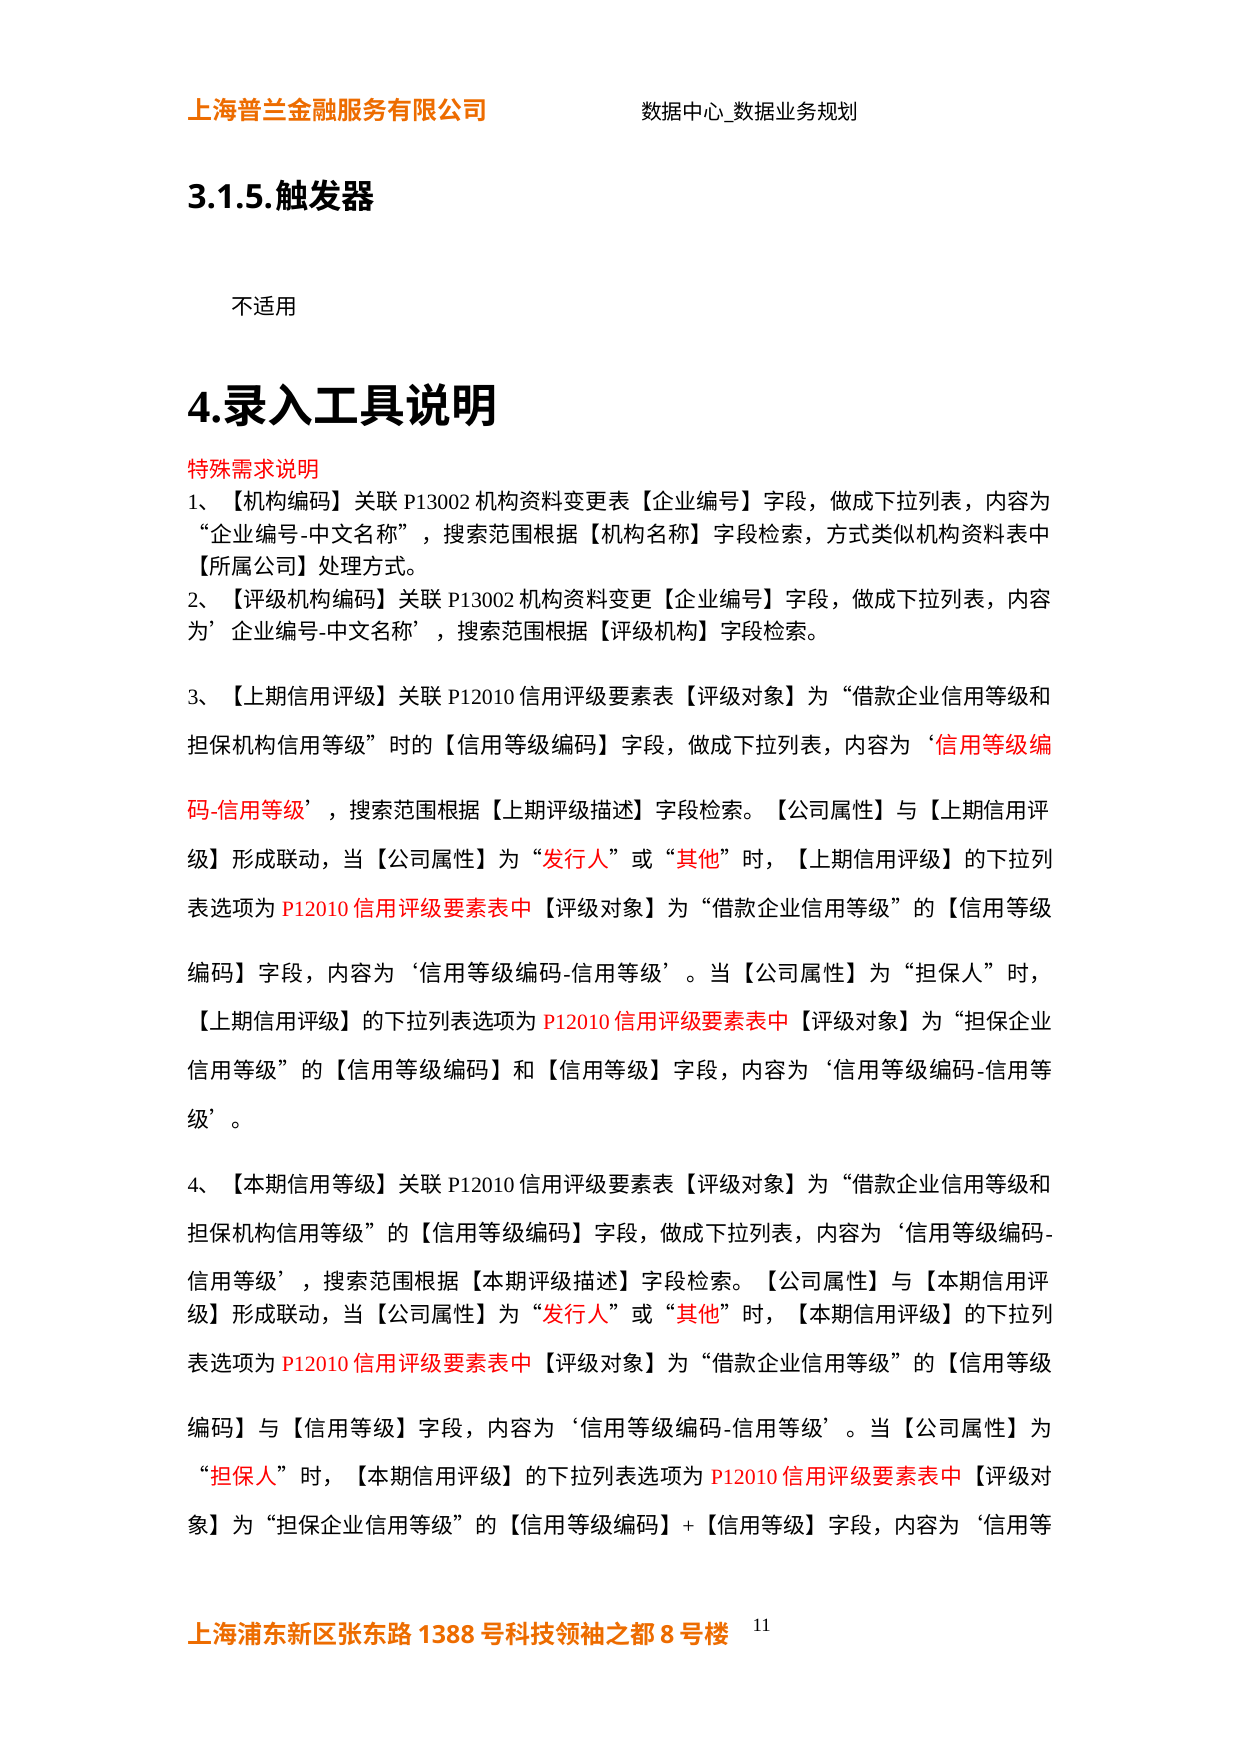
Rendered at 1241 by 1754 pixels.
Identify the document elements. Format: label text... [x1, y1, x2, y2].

list 2、【评级机构编码】关联P13002机构资料变更【企业编号】字段，做成下拉列表，内容为’企业编号-中文名称’，搜索范围根据【评级机构】字段检索。 [187, 581, 1053, 646]
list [187, 1166, 1053, 1556]
list 录入工具说明 [187, 354, 1053, 451]
list 1、【机构编码】关联P13002机构资料变更表【企业编号】字段，做成下拉列表，内容为“企业编号-中文名称”，搜索范围根据【机构名称】字段检索，方式类似机构资料表中【所属公司】处理方式。 [187, 484, 1053, 581]
text 不适用 [187, 289, 1053, 321]
list 特殊需求说明 [187, 451, 1053, 484]
list 3、【上期信用评级】关联P12010信用评级要素表【评级对象】为“借款企业信用等级和担保机构信用等级”时的【信用等级编码】字段，做成下拉列表，内容为‘信用等级编码-信用等级’，搜索范围根据【上期评级描述】字段检索。【公司属性】与【上期信用评级】形成联动，当【公司属性】为“发行人”或“其他”时，【上期信用评级】的下拉列表选项为P12010信用评级要素表中【评级对象】为“借款企业信用等级”的【信用等级编码】字段，内容为‘信用等级编码-信用等级’。当【公司属性】为“担保人”时，【上期信用评级】的下拉列表选项为P12010信用评级要素表中【评级对象】为“担保企业信用等级”的【信用等级编码】和【信用等级】字段，内容为‘信用等级编码-信用等级’。 [187, 679, 1053, 1134]
subtitle 触发器 [187, 162, 1053, 227]
